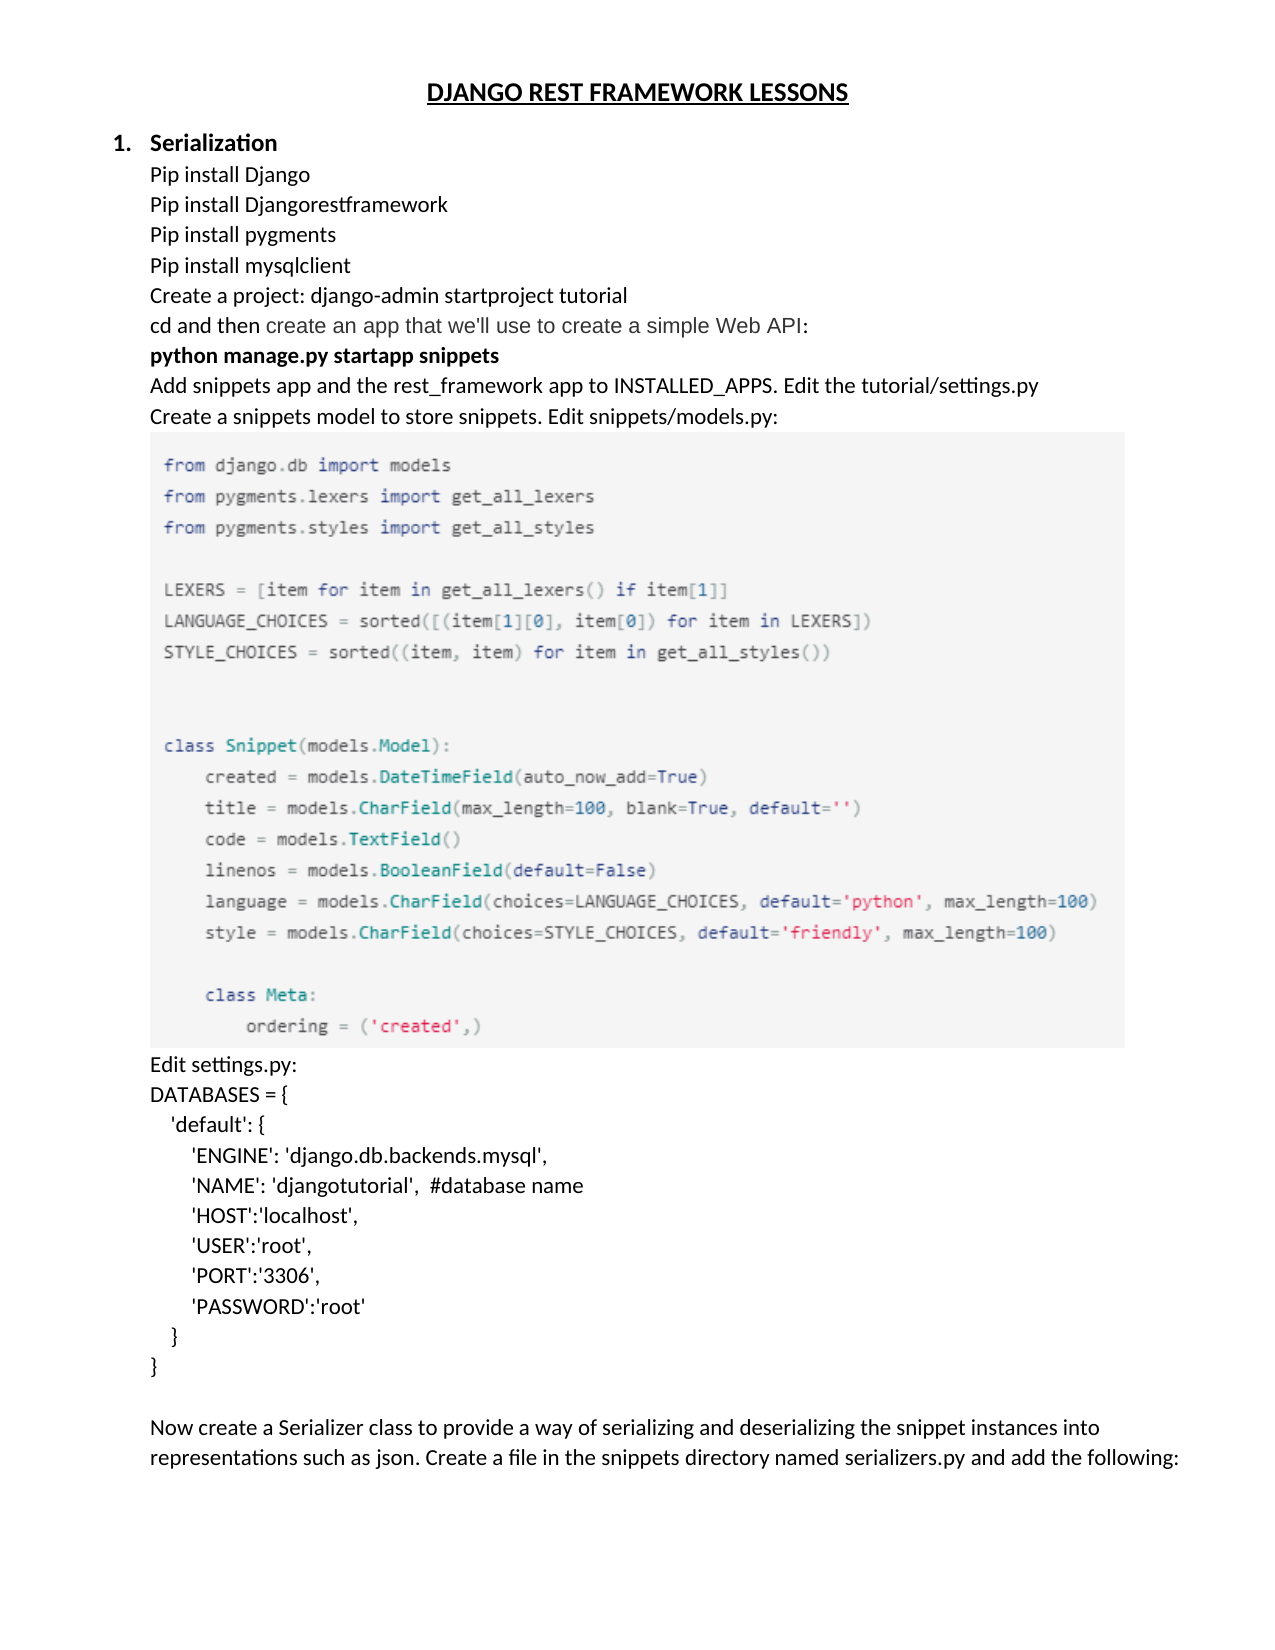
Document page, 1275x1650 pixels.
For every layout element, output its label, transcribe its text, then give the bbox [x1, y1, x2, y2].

list 'default': { [150, 1111, 1200, 1138]
list Create a snippets model to store snippets. Edit snippets/models.py: [150, 402, 1200, 430]
list python manage.py startapp snippets [150, 341, 1200, 369]
list 'PORT':'3306', [150, 1262, 1200, 1289]
list 'PASSWORD':'root' [150, 1292, 1200, 1320]
list Create a project: django-admin startproject tutorial [150, 281, 1200, 309]
list } [150, 1352, 1200, 1380]
picture [150, 432, 1125, 1048]
list DATABASES = { [150, 1080, 1200, 1108]
list 'NAME': 'djangotutorial', #database name [150, 1171, 1200, 1199]
list 'HOST':'localhost', [150, 1201, 1200, 1229]
text DJANGO REST FRAMEWORK LESSONS [75, 75, 1200, 108]
list } [150, 1322, 1200, 1350]
list Pip install mysqlclient [150, 251, 1200, 279]
list Now create a Serializer class to provide a way of serializing and deserializing the snippet instances into representations such as json. Create a file in the snippets directory named serializers.py and add the following: [150, 1413, 1200, 1471]
list Serialization [112, 127, 1200, 158]
list Pip install Django [150, 160, 1200, 188]
list Add snippets app and the rest_framework app to INSTALLED_APPS. Edit the tutorial/settings.py [150, 372, 1200, 400]
list 'USER':'root', [150, 1231, 1200, 1259]
list Pip install pygments [150, 221, 1200, 249]
list cd and then create an app that we'll use to create a simple Web API: [150, 311, 1200, 339]
list 'ENGINE': 'django.db.backends.mysql', [150, 1141, 1200, 1169]
list Pip install Djangorestframework [150, 190, 1200, 218]
list Edit settings.py: [150, 1050, 1200, 1078]
